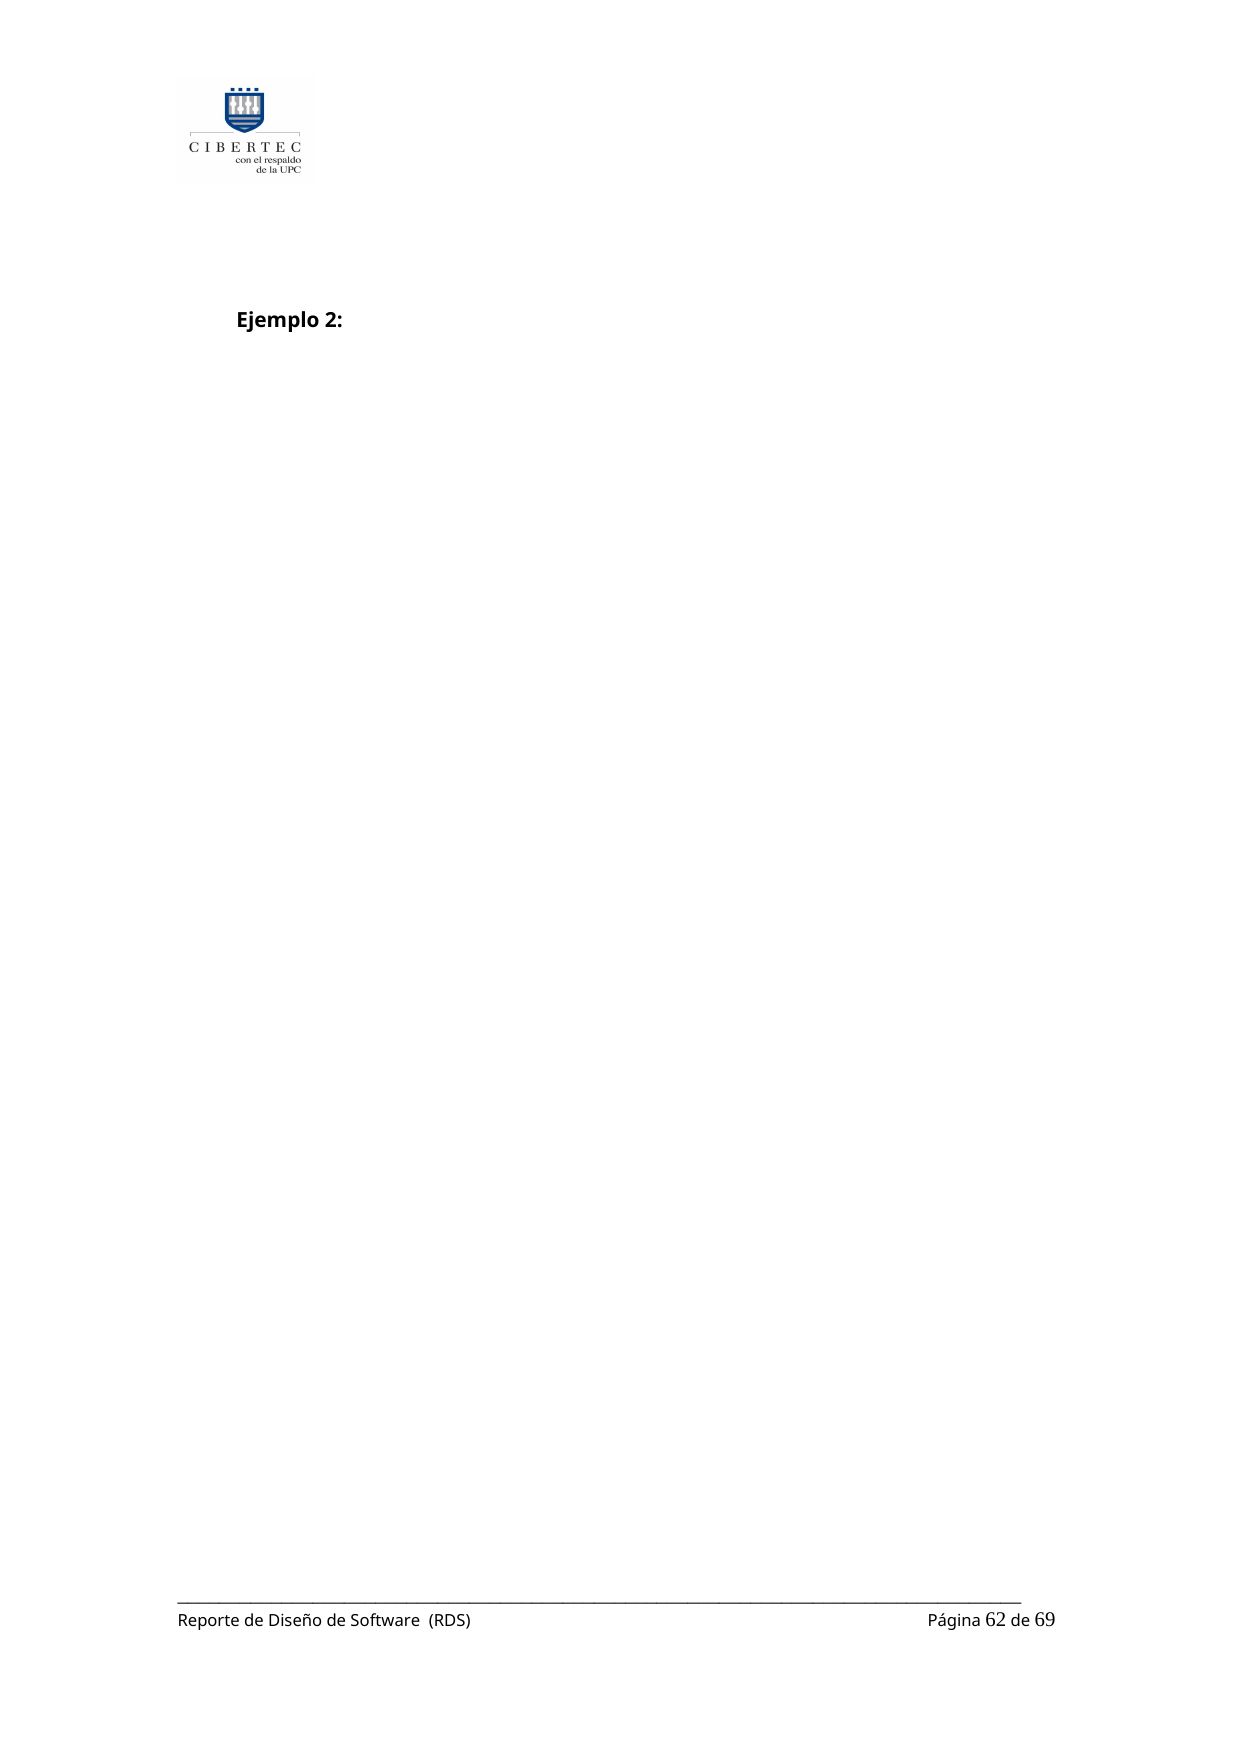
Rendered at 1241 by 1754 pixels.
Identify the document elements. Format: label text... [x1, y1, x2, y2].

picture [177, 75, 317, 185]
text Ejemplo 2: [236, 305, 1063, 333]
